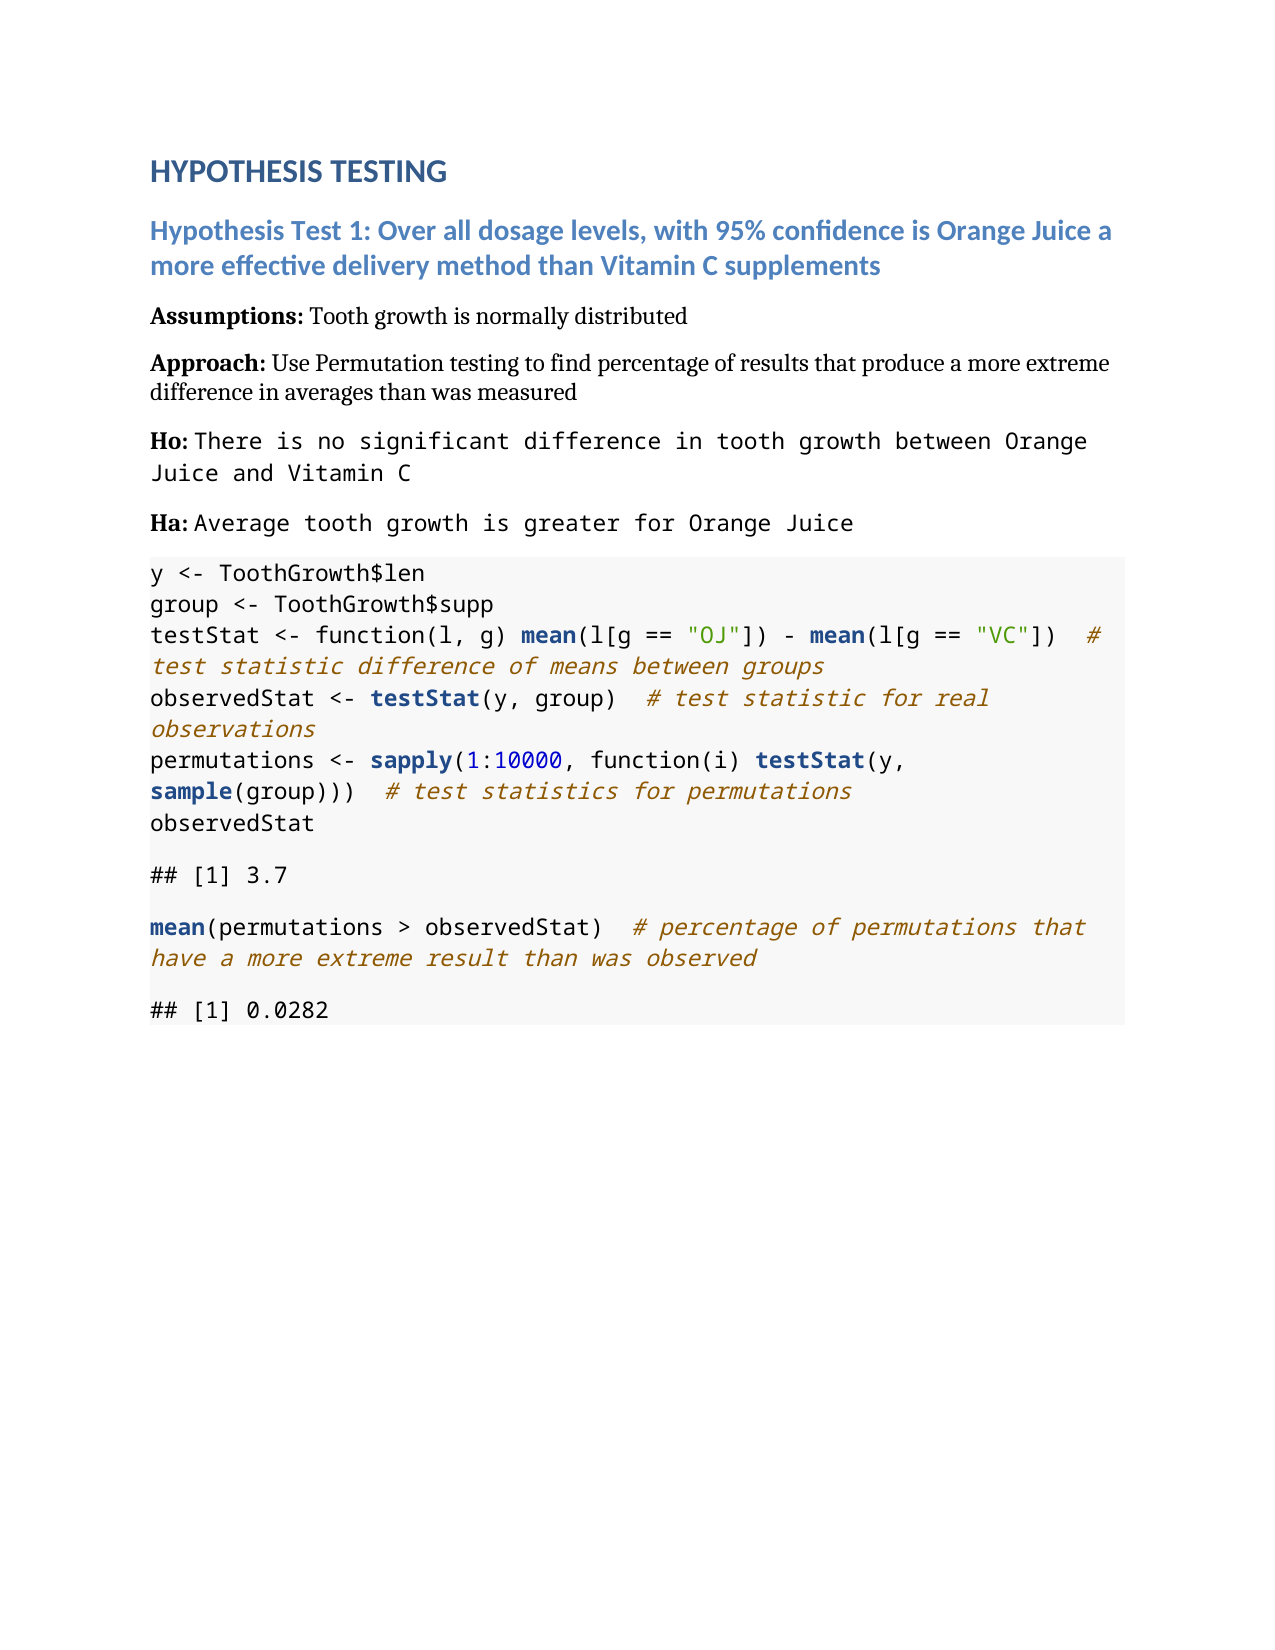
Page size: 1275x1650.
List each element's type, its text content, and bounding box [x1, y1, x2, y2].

text Assumptions: Tooth growth is normally distributed [150, 302, 1125, 330]
text mean(permutations > observedStat) # percentage of permutations that have a more extreme result than was observed [755, 911, 1125, 973]
subtitle HYPOTHESIS TESTING [150, 150, 1125, 191]
subtitle Hypothesis Test 1: Over all dosage levels, with 95% confidence is Orange Juice a more effective delivery method than Vitamin C supplements [150, 212, 1125, 283]
text ## [1] 3.7 [150, 859, 1125, 890]
text Ha: Average tooth growth is greater for Orange Juice [150, 507, 1125, 538]
text y <- ToothGrowth$len group <- ToothGrowth$supp testStat <- function(l, g) mean(l[g == "OJ"]) - mean(l[g == "VC"]) # test statistic difference of means between groups observedStat <- testStat(y, group) # test statistic for real observations permutations <- sapply(1:10000, function(i) testStat(y, sample(group))) # test statistics for permutations observedStat [315, 557, 1125, 838]
text Ho: There is no significant difference in tooth growth between Orange Juice and Vitamin C [150, 425, 1125, 488]
text Approach: Use Permutation testing to find percentage of results that produce a more extreme difference in averages than was measured [150, 349, 1125, 407]
text ## [1] 0.0282 [150, 994, 1125, 1025]
